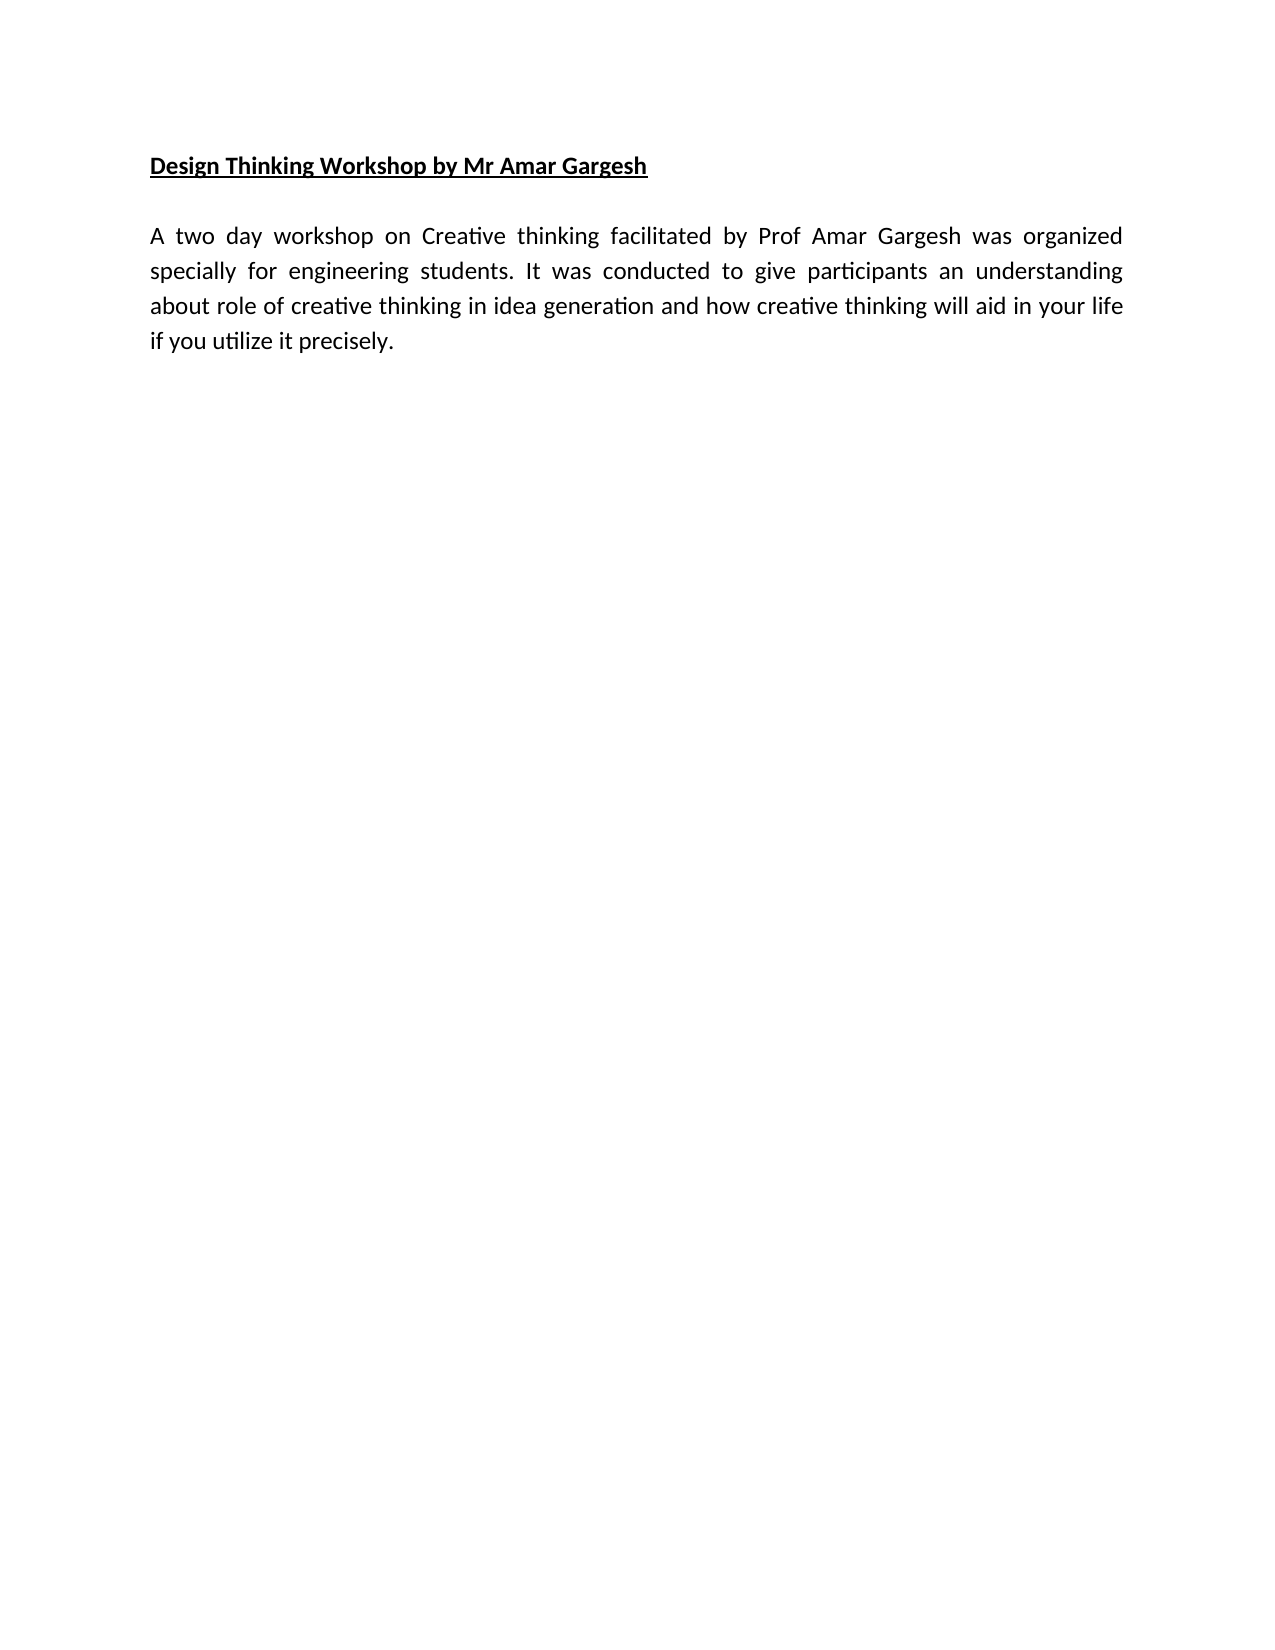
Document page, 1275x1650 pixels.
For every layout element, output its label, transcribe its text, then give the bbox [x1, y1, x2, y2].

text Design Thinking Workshop by Mr Amar Gargesh [150, 150, 1125, 181]
text A two day workshop on Creative thinking facilitated by Prof Amar Gargesh was organized specially for engineering students. It was conducted to give participants an understanding about role of creative thinking in idea generation and how creative thinking will aid in your life if you utilize it precisely. [150, 220, 1125, 356]
